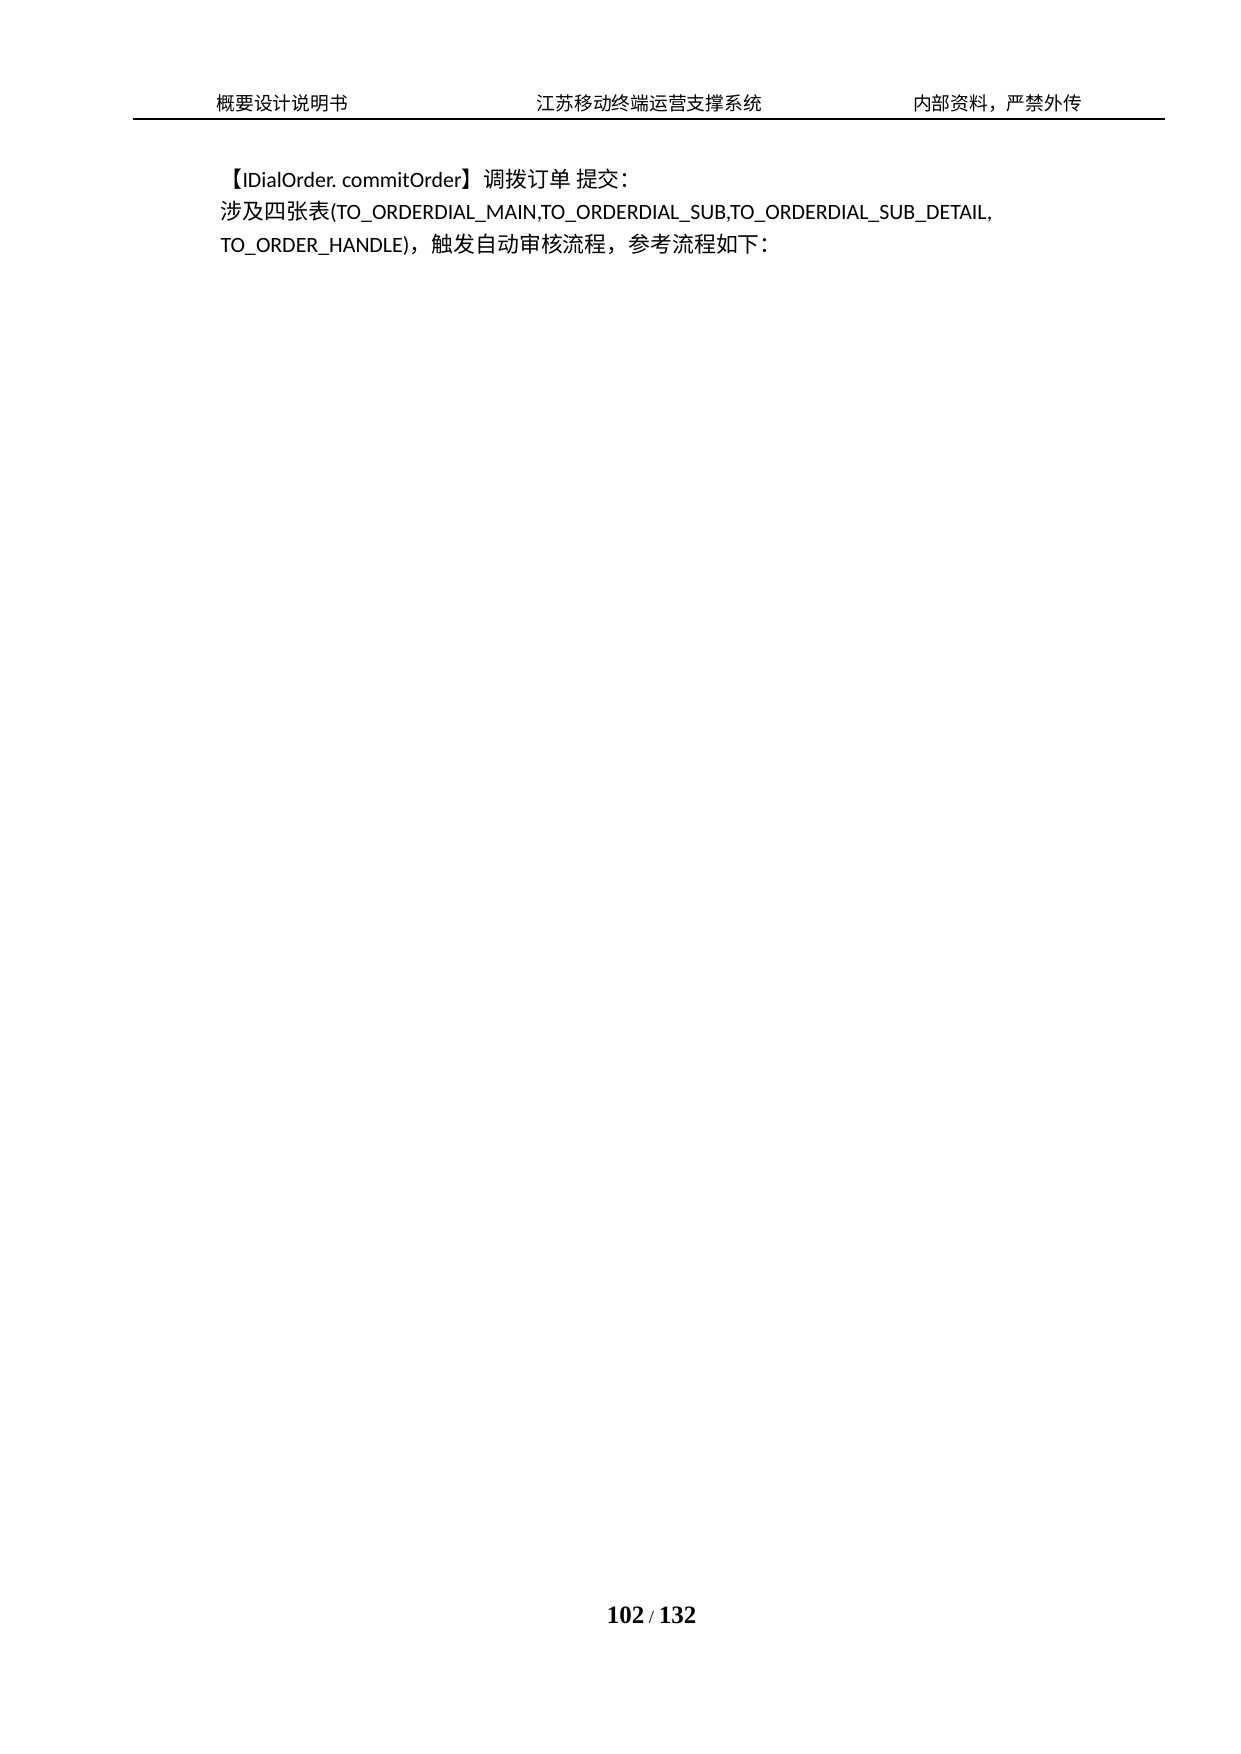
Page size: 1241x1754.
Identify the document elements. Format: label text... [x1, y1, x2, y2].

list 【IDialOrder. commitOrder】调拨订单 提交： [220, 161, 1165, 194]
list TO_ORDER_HANDLE)，触发自动审核流程，参考流程如下： [220, 226, 1165, 259]
list 涉及四张表(TO_ORDERDIAL_MAIN,TO_ORDERDIAL_SUB,TO_ORDERDIAL_SUB_DETAIL, [220, 194, 1165, 226]
